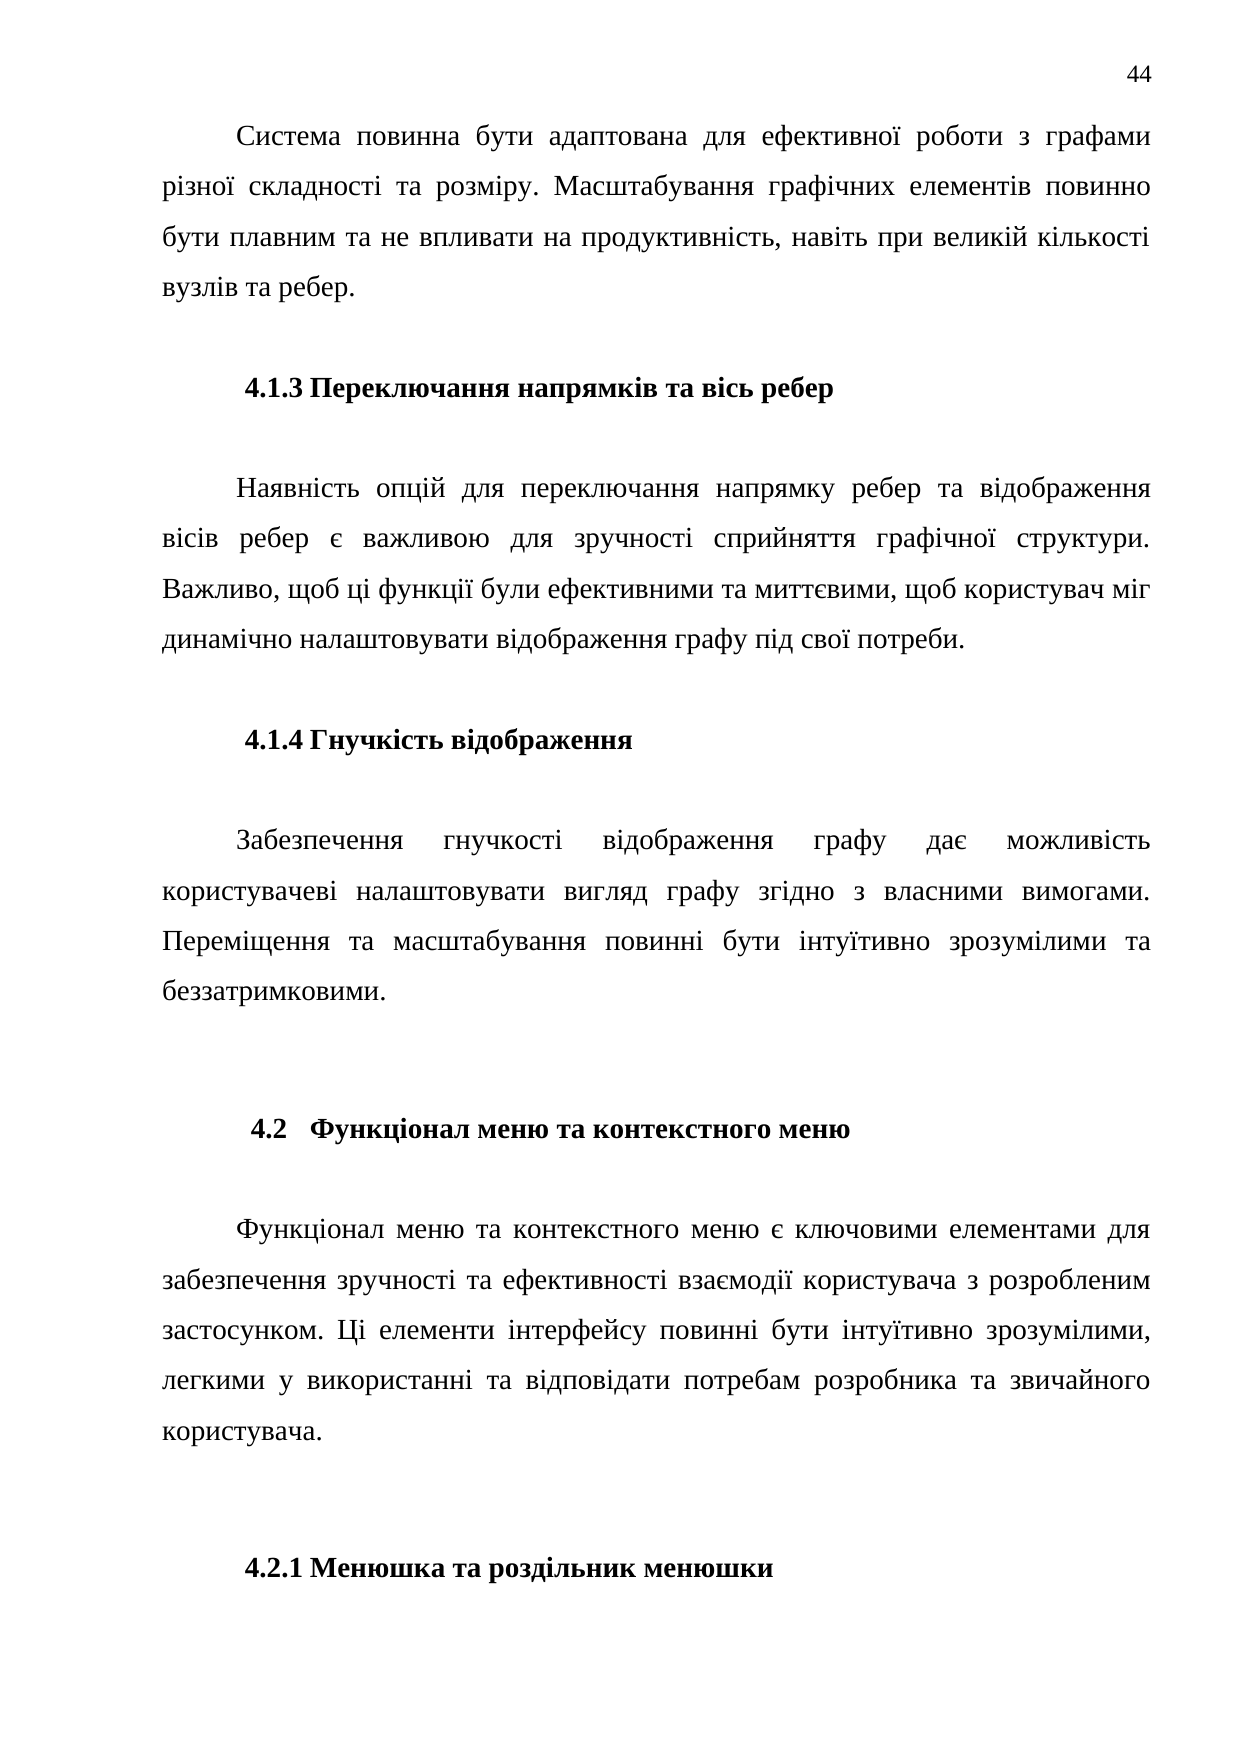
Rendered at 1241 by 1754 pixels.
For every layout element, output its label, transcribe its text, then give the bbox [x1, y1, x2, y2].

subtitle Переключання напрямків та вісь ребер [162, 370, 1152, 403]
text Функціонал меню та контекстного меню є ключовими елементами для забезпечення зручності та ефективності взаємодії користувача з розробленим застосунком. Ці елементи інтерфейсу повинні бути інтуїтивно зрозумілими, легкими у використанні та відповідати потребам розробника та звичайного користувача. [162, 1211, 1152, 1446]
text Система повинна бути адаптована для ефективної роботи з графами різної складності та розміру. Масштабування графічних елементів повинно бути плавним та не впливати на продуктивність, навіть при великій кількості вузлів та ребер. [162, 118, 1152, 303]
subtitle Менюшка та роздільник менюшки [162, 1550, 1152, 1584]
subtitle Функціонал меню та контекстного меню [162, 1111, 1152, 1144]
text Забезпечення гнучкості відображення графу дає можливість користувачеві налаштовувати вигляд графу згідно з власними вимогами. Переміщення та масштабування повинні бути інтуїтивно зрозумілими та беззатримковими. [162, 822, 1152, 1007]
text Наявність опцій для переключання напрямку ребер та відображення вісів ребер є важливою для зручності сприйняття графічної структури. Важливо, щоб ці функції були ефективними та миттєвими, щоб користувач міг динамічно налаштовувати відображення графу під свої потреби. [162, 470, 1152, 655]
subtitle Гнучкість відображення [162, 722, 1152, 755]
